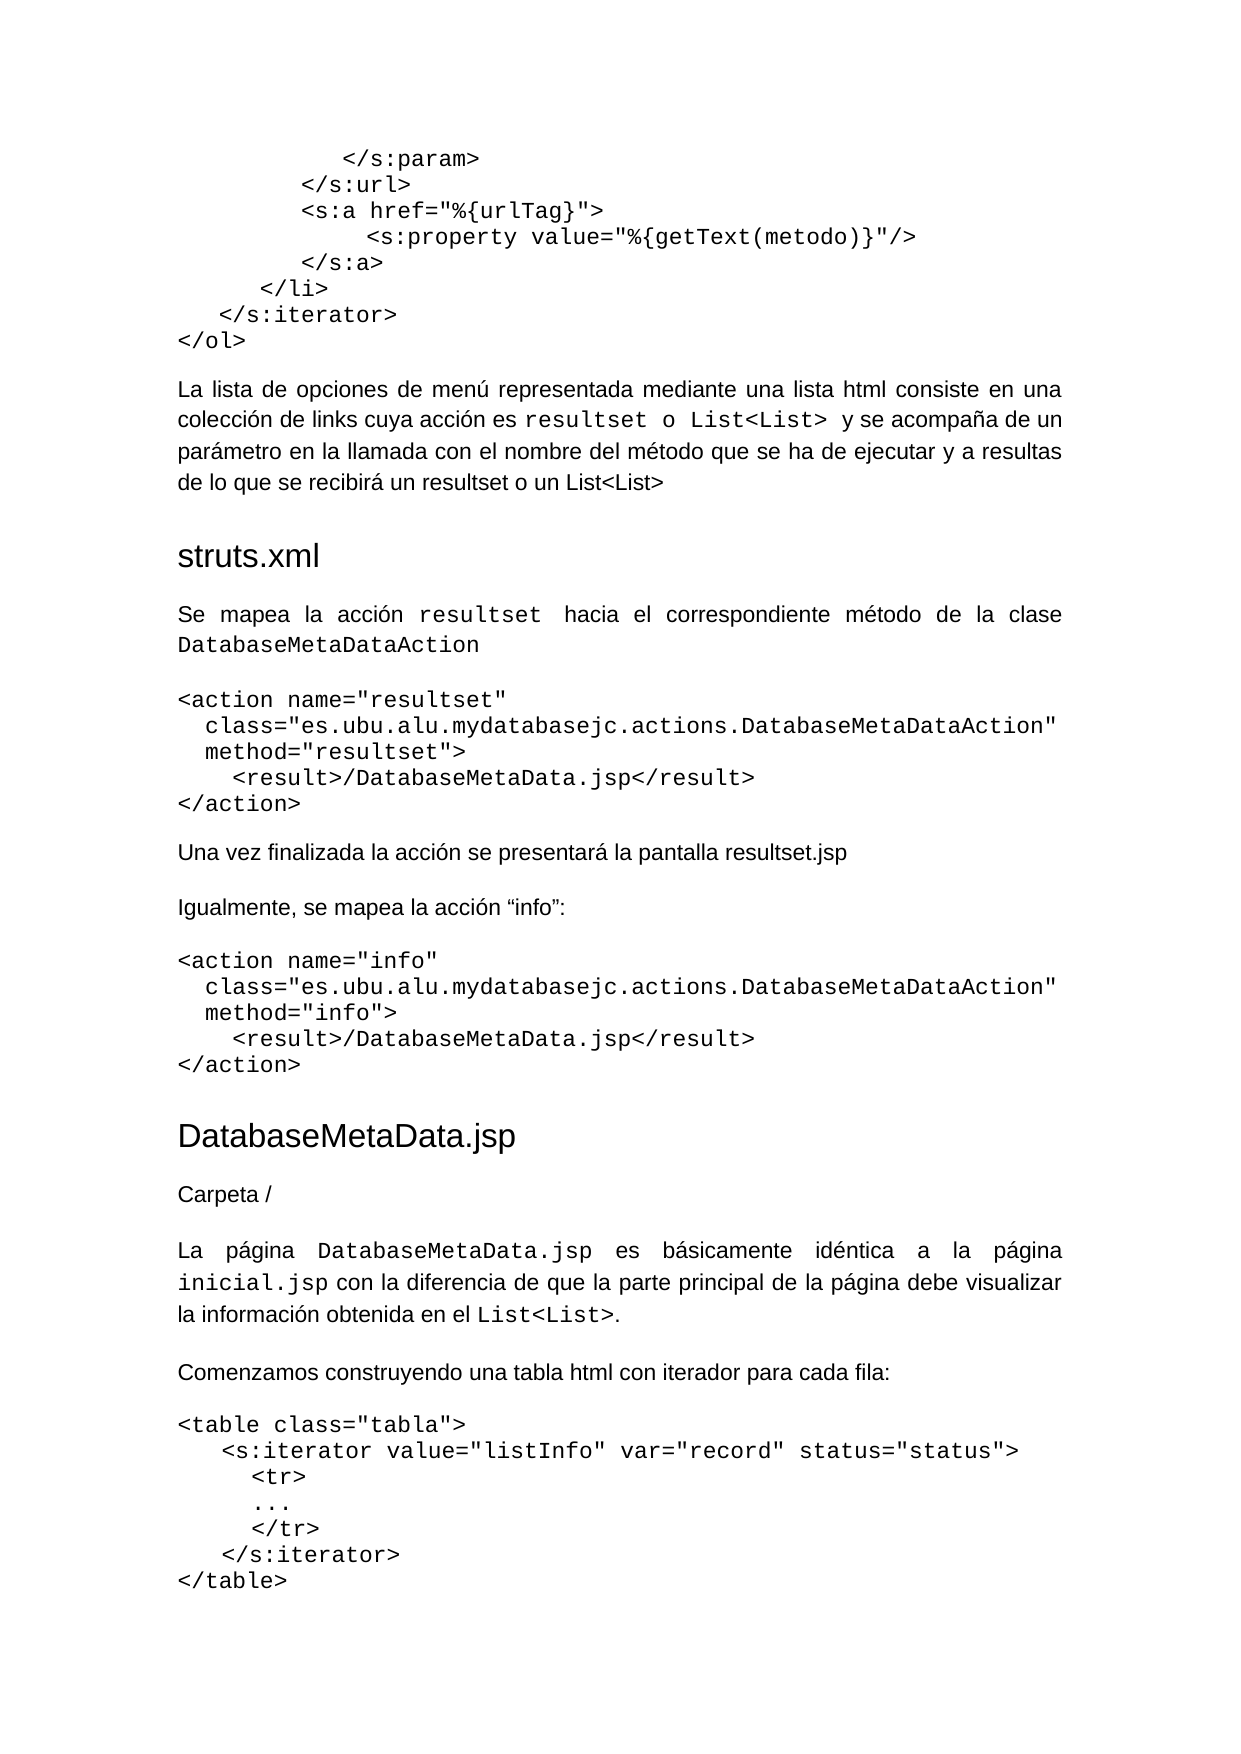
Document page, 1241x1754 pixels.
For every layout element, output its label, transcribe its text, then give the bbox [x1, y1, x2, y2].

subtitle DatabaseMetaData.jsp [177, 1116, 1063, 1155]
text </ol> [177, 329, 1063, 355]
text <result>/DatabaseMetaData.jsp</result> [177, 766, 1063, 792]
text Comenzamos construyendo una tabla html con iterador para cada fila: [177, 1358, 1063, 1385]
text <s:iterator value="listInfo" var="record" status="status"> [221, 1439, 1063, 1466]
text ... [251, 1491, 1063, 1517]
subtitle struts.xml [177, 536, 1063, 575]
text </tr> [251, 1517, 1063, 1543]
text </s:a> [177, 251, 1063, 277]
text </s:param> [177, 148, 1063, 173]
text </action> [177, 792, 1063, 818]
text </li> [177, 277, 1063, 303]
text La lista de opciones de menú representada mediante una lista html consiste en una colección de links cuya acción es resultset o List<List> y se acompaña de un parámetro en la llamada con el nombre del método que se ha de ejecutar y a resultas de lo que se recibirá un resultset o un List<List> [177, 376, 1063, 495]
text </s:url> [177, 173, 1063, 199]
text class="es.ubu.alu.mydatabasejc.actions.DatabaseMetaDataAction" [177, 714, 1063, 740]
text <s:a href="%{urlTag}"> [177, 199, 1063, 225]
text Una vez finalizada la acción se presentará la pantalla resultset.jsp [177, 839, 1063, 865]
text method="resultset"> [177, 740, 1063, 766]
text <s:property value="%{getText(metodo)}"/> [251, 225, 1063, 251]
text </s:iterator> [177, 303, 1063, 329]
text </action> [177, 1053, 1063, 1079]
text </table> [177, 1569, 1063, 1595]
text <table class="tabla"> [177, 1414, 1063, 1439]
text <result>/DatabaseMetaData.jsp</result> [177, 1027, 1063, 1053]
text <action name="resultset" [177, 688, 1063, 714]
text <tr> [251, 1466, 1063, 1491]
text La página DatabaseMetaData.jsp es básicamente idéntica a la página inicial.jsp con la diferencia de que la parte principal de la página debe visualizar la información obtenida en el List<List>. [177, 1237, 1063, 1329]
text <action name="info" [177, 949, 1063, 975]
text Se mapea la acción resultset hacia el correspondiente método de la clase DatabaseMetaDataAction [177, 601, 1063, 659]
text Carpeta / [177, 1181, 1063, 1208]
text method="info"> [177, 1001, 1063, 1027]
text Igualmente, se mapea la acción “info”: [177, 894, 1063, 920]
text class="es.ubu.alu.mydatabasejc.actions.DatabaseMetaDataAction" [177, 975, 1063, 1001]
text </s:iterator> [221, 1543, 1063, 1569]
